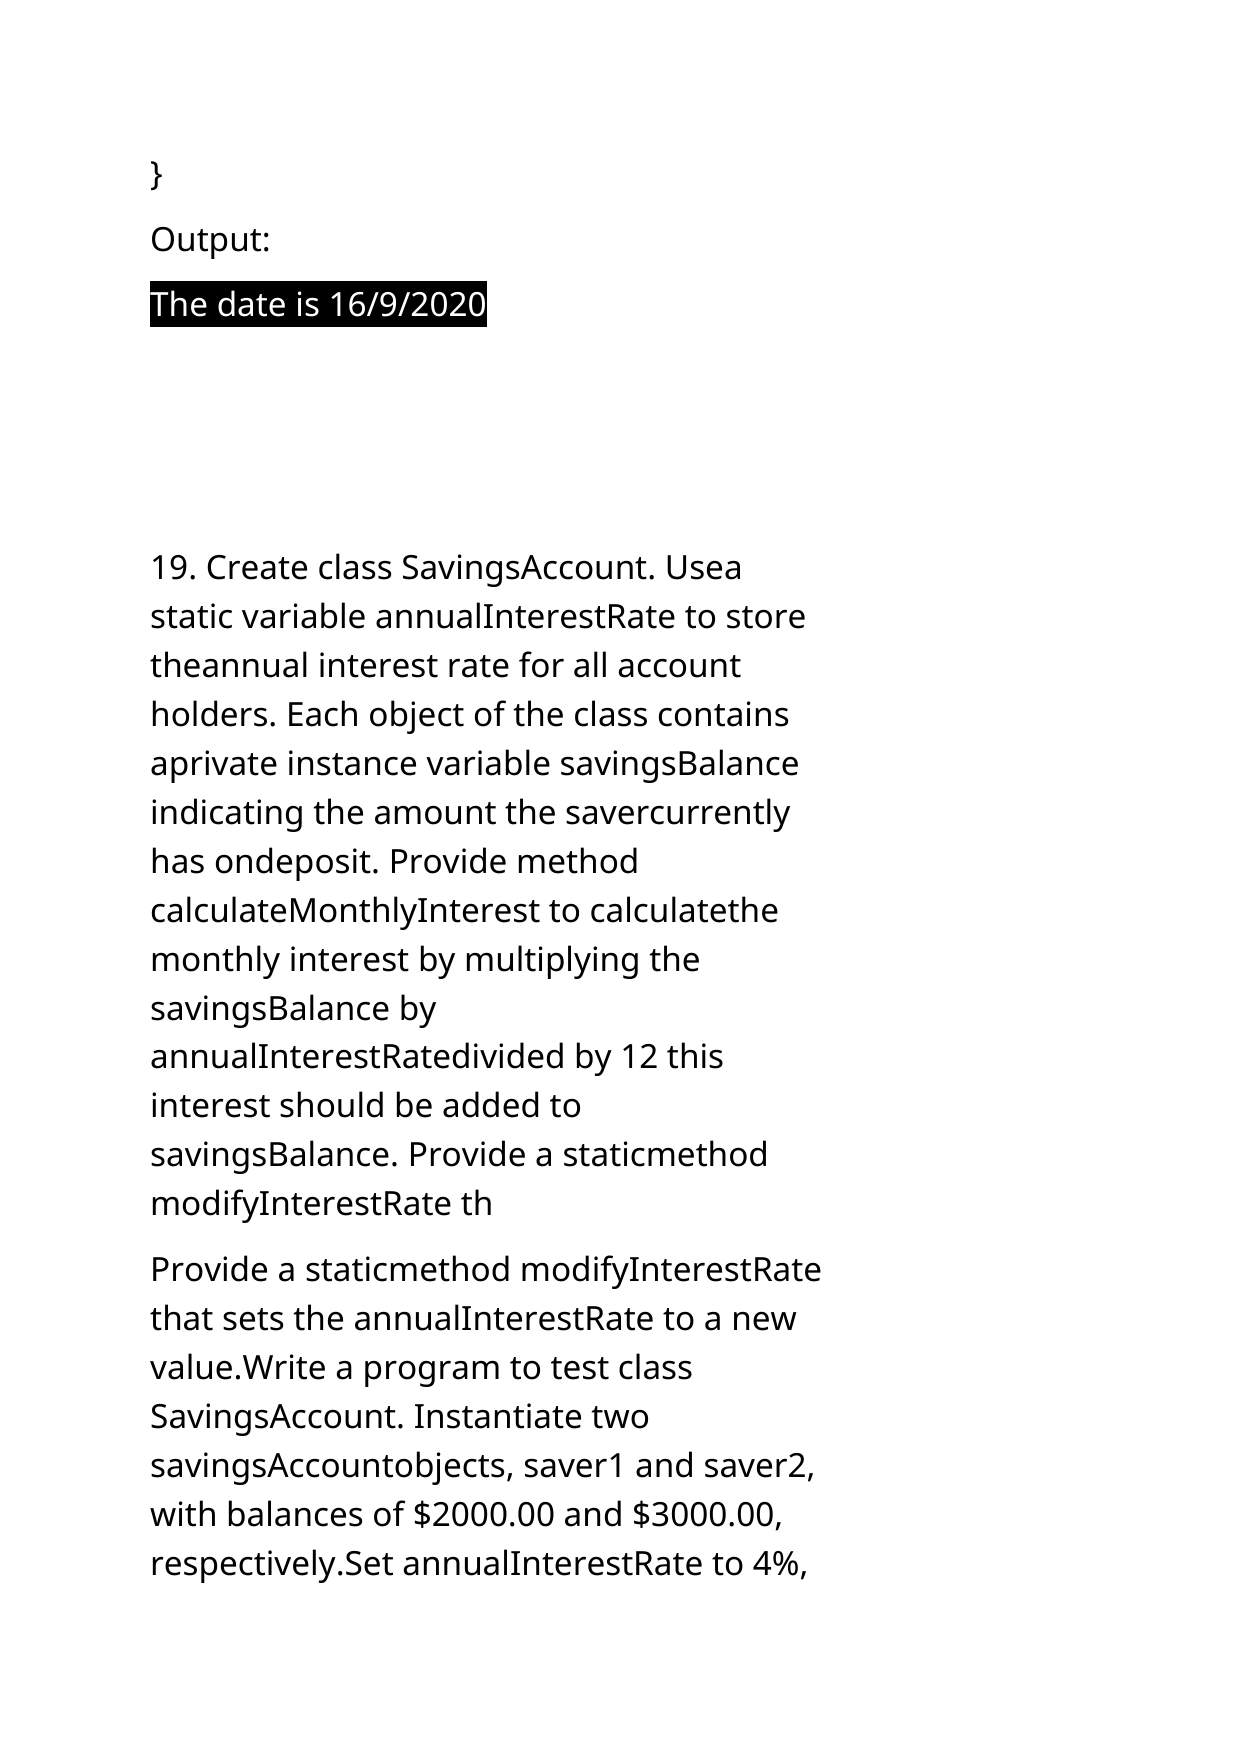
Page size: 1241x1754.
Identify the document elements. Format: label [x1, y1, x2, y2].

table_cell [150, 150, 824, 1585]
